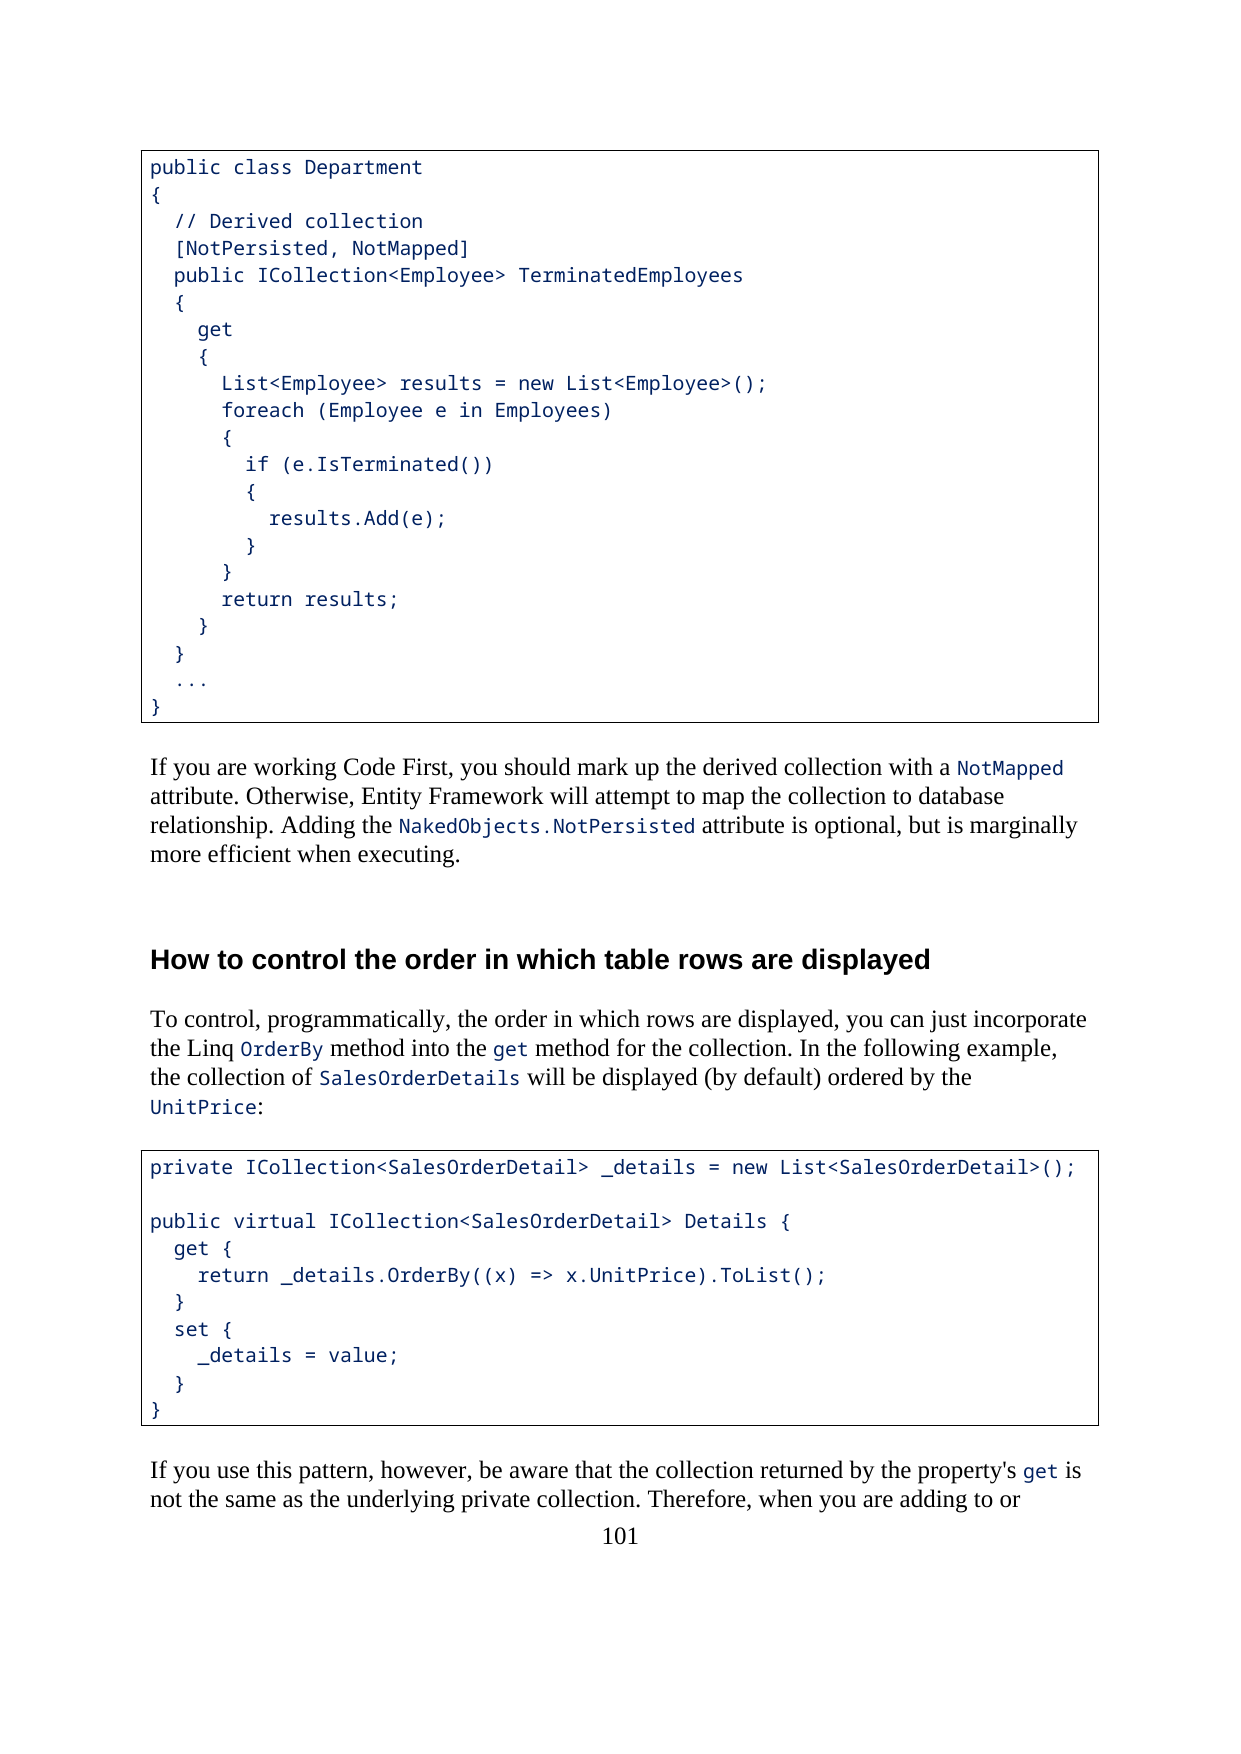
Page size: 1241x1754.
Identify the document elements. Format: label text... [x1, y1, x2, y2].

text // Derived collection [NotPersisted, NotMapped] [150, 207, 1090, 261]
text } [150, 1369, 1090, 1393]
text } [150, 531, 1090, 558]
text } [142, 1393, 1098, 1425]
text private ICollection<SalesOrderDetail> _details = new List<SalesOrderDetail>(); [142, 1151, 1098, 1180]
text results.Add(e); [150, 504, 1090, 531]
text return _details.OrderBy((x) => x.UnitPrice).ToList(); [150, 1261, 1090, 1288]
text _details = value; [150, 1342, 1090, 1369]
text } [150, 1288, 1090, 1315]
text { [150, 180, 1090, 207]
text return results; [150, 585, 1090, 612]
text } [150, 558, 1090, 585]
text public class Department [142, 151, 1098, 180]
text foreach (Employee e in Employees) [150, 396, 1090, 423]
text public ICollection<Employee> TerminatedEmployees [150, 261, 1090, 288]
text ... [150, 666, 1090, 689]
text { [150, 477, 1090, 504]
text { [150, 288, 1090, 315]
text set { [150, 1315, 1090, 1342]
text if (e.IsTerminated()) [150, 450, 1090, 477]
text public virtual ICollection<SalesOrderDetail> Details { [150, 1207, 1090, 1234]
text get { [150, 1234, 1090, 1261]
text { [150, 342, 1090, 369]
text { [150, 423, 1090, 450]
text List<Employee> results = new List<Employee>(); [150, 369, 1090, 396]
text get [150, 315, 1090, 342]
subtitle How to control the order in which table rows are displayed [150, 943, 1090, 975]
text To control, programmatically, the order in which rows are displayed, you can just incorporate the Linq OrderBy method into the get method for the collection. In the following example, the collection of SalesOrderDetails will be displayed (by default) ordered by the UnitPrice: [150, 1004, 1090, 1121]
text } [150, 612, 1090, 639]
text } [142, 689, 1098, 722]
text } [150, 639, 1090, 666]
text If you are working Code First, you should mark up the derived collection with a NotMapped attribute. Otherwise, Entity Framework will attempt to map the collection to database relationship. Adding the NakedObjects.NotPersisted attribute is optional, but is marginally more efficient when executing. [150, 752, 1090, 868]
